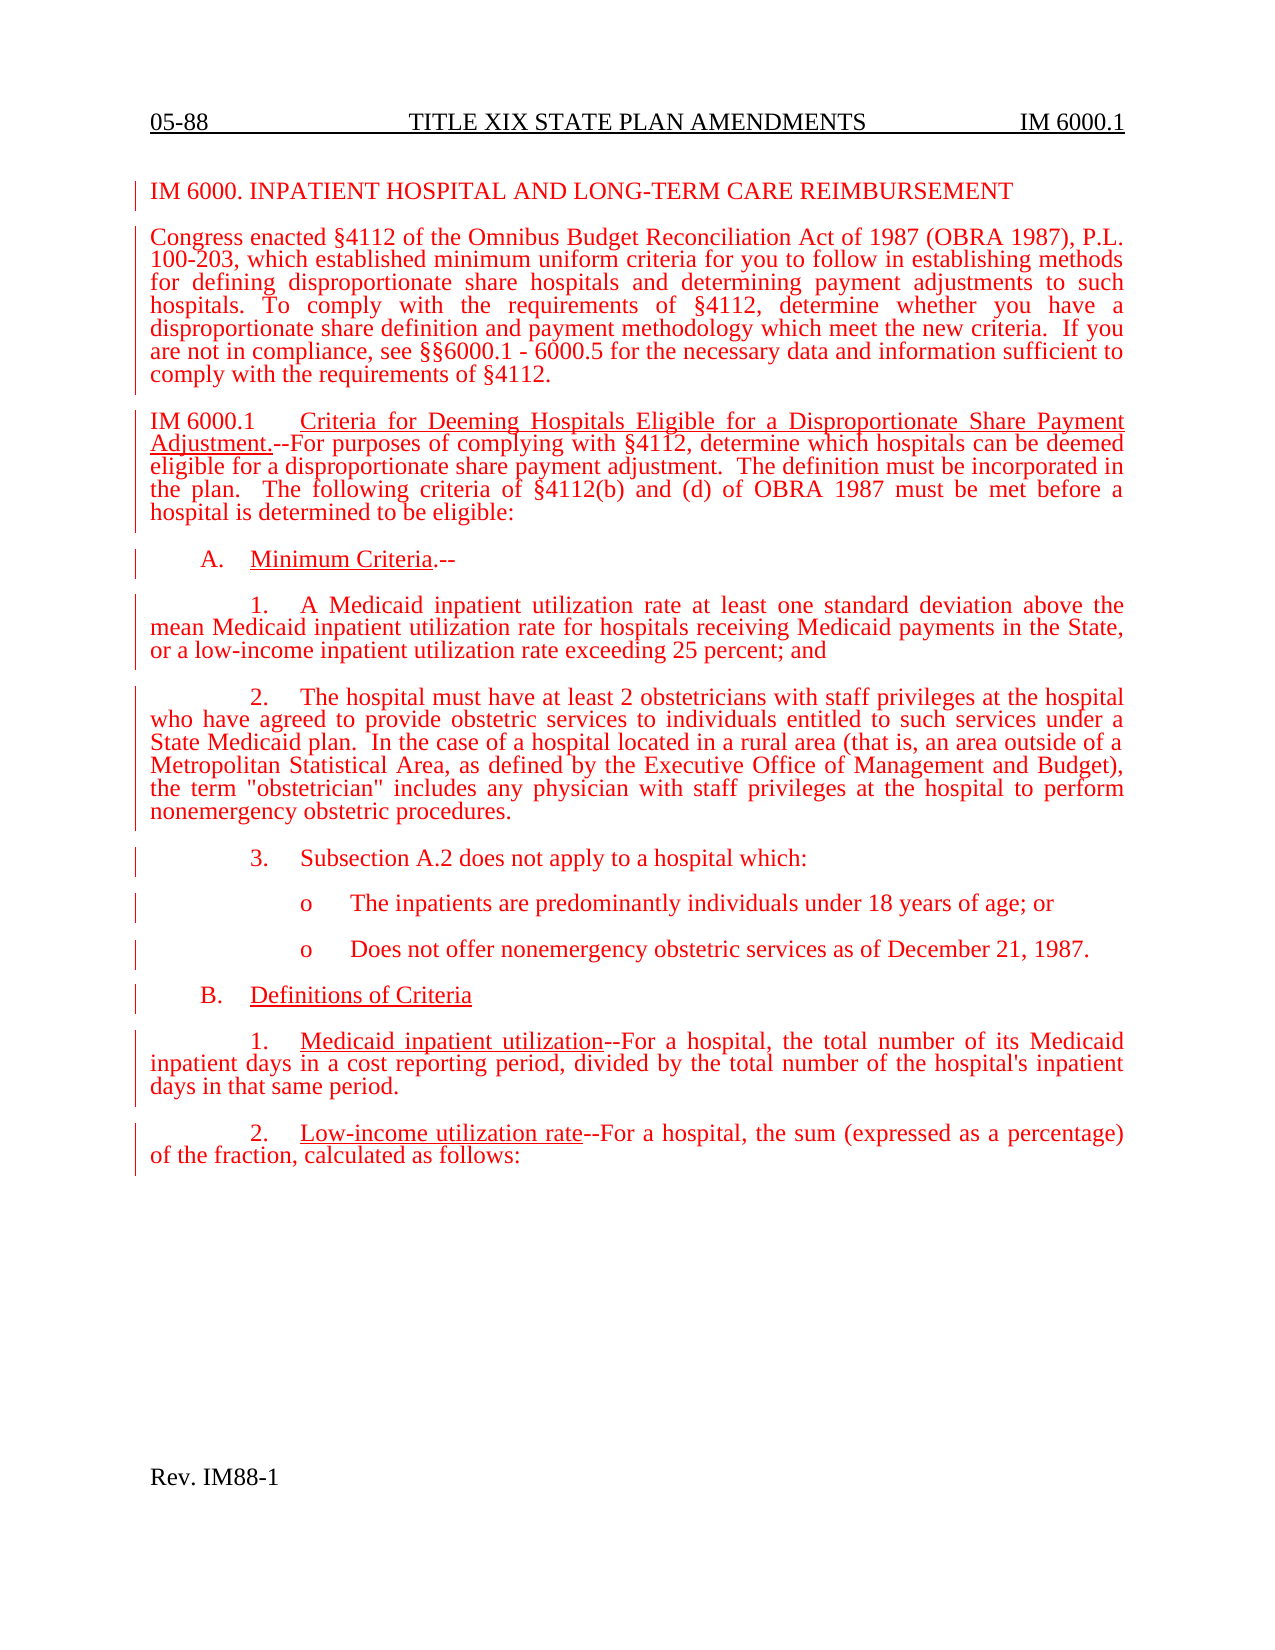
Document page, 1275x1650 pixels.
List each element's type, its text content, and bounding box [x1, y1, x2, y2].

text B. Definitions of Criteria [150, 985, 1125, 1008]
text o The inpatients are predominantly individuals under 18 years of age; or [150, 893, 1125, 916]
text 2. The hospital must have at least 2 obstetricians with staff privileges at the hospital who have agreed to provide obstetric services to individuals entitled to such services under a State Medicaid plan. In the case of a hospital located in a rural area (that is, an area outside of a Metropolitan Statistical Area, as defined by the Executive Office of Management and Budget), the term "obstetrician" includes any physician with staff privileges at the hospital to perform nonemergency obstetric procedures. [150, 687, 1125, 825]
text 1. A Medicaid inpatient utilization rate at least one standard deviation above the mean Medicaid inpatient utilization rate for hospitals receiving Medicaid payments in the State, or a low-income inpatient utilization rate exceeding 25 percent; and [150, 595, 1125, 664]
text A. Minimum Criteria.-- [150, 549, 1125, 572]
text Rev. IM88-1 [150, 1467, 1125, 1489]
text IM 6000. INPATIENT HOSPITAL AND LONG-TERM CARE REIMBURSEMENT [150, 181, 1125, 204]
text IM 6000.1 Criteria for Deeming Hospitals Eligible for a Disproportionate Share Payment Adjustment.--For purposes of complying with §4112, determine which hospitals can be deemed eligible for a disproportionate share payment adjustment. The definition must be incorporated in the plan. The following criteria of §4112(b) and (d) of OBRA 1987 must be met before a hospital is determined to be eligible: [150, 411, 1125, 526]
text 05-88 TITLE XIX STATE PLAN AMENDMENTS IM 6000.1 [150, 112, 1125, 132]
text 2. Low-income utilization rate--For a hospital, the sum (expressed as a percentage) of the fraction, calculated as follows: [150, 1123, 1125, 1169]
text 1. Medicaid inpatient utilization--For a hospital, the total number of its Medicaid inpatient days in a cost reporting period, divided by the total number of the hospital's inpatient days in that same period. [150, 1031, 1125, 1100]
text 3. Subsection A.2 does not apply to a hospital which: [150, 848, 1125, 871]
text o Does not offer nonemergency obstetric services as of December 21, 1987. [150, 939, 1125, 962]
text Congress enacted §4112 of the Omnibus Budget Reconciliation Act of 1987 (OBRA 1987), P.L. 100-203, which established minimum uniform criteria for you to follow in establishing methods for defining disproportionate share hospitals and determining payment adjustments to such hospitals. To comply with the requirements of §4112, determine whether you have a disproportionate share definition and payment methodology which meet the new criteria. If you are not in compliance, see §§6000.1 - 6000.5 for the necessary data and information sufficient to comply with the requirements of §4112. [150, 227, 1125, 388]
